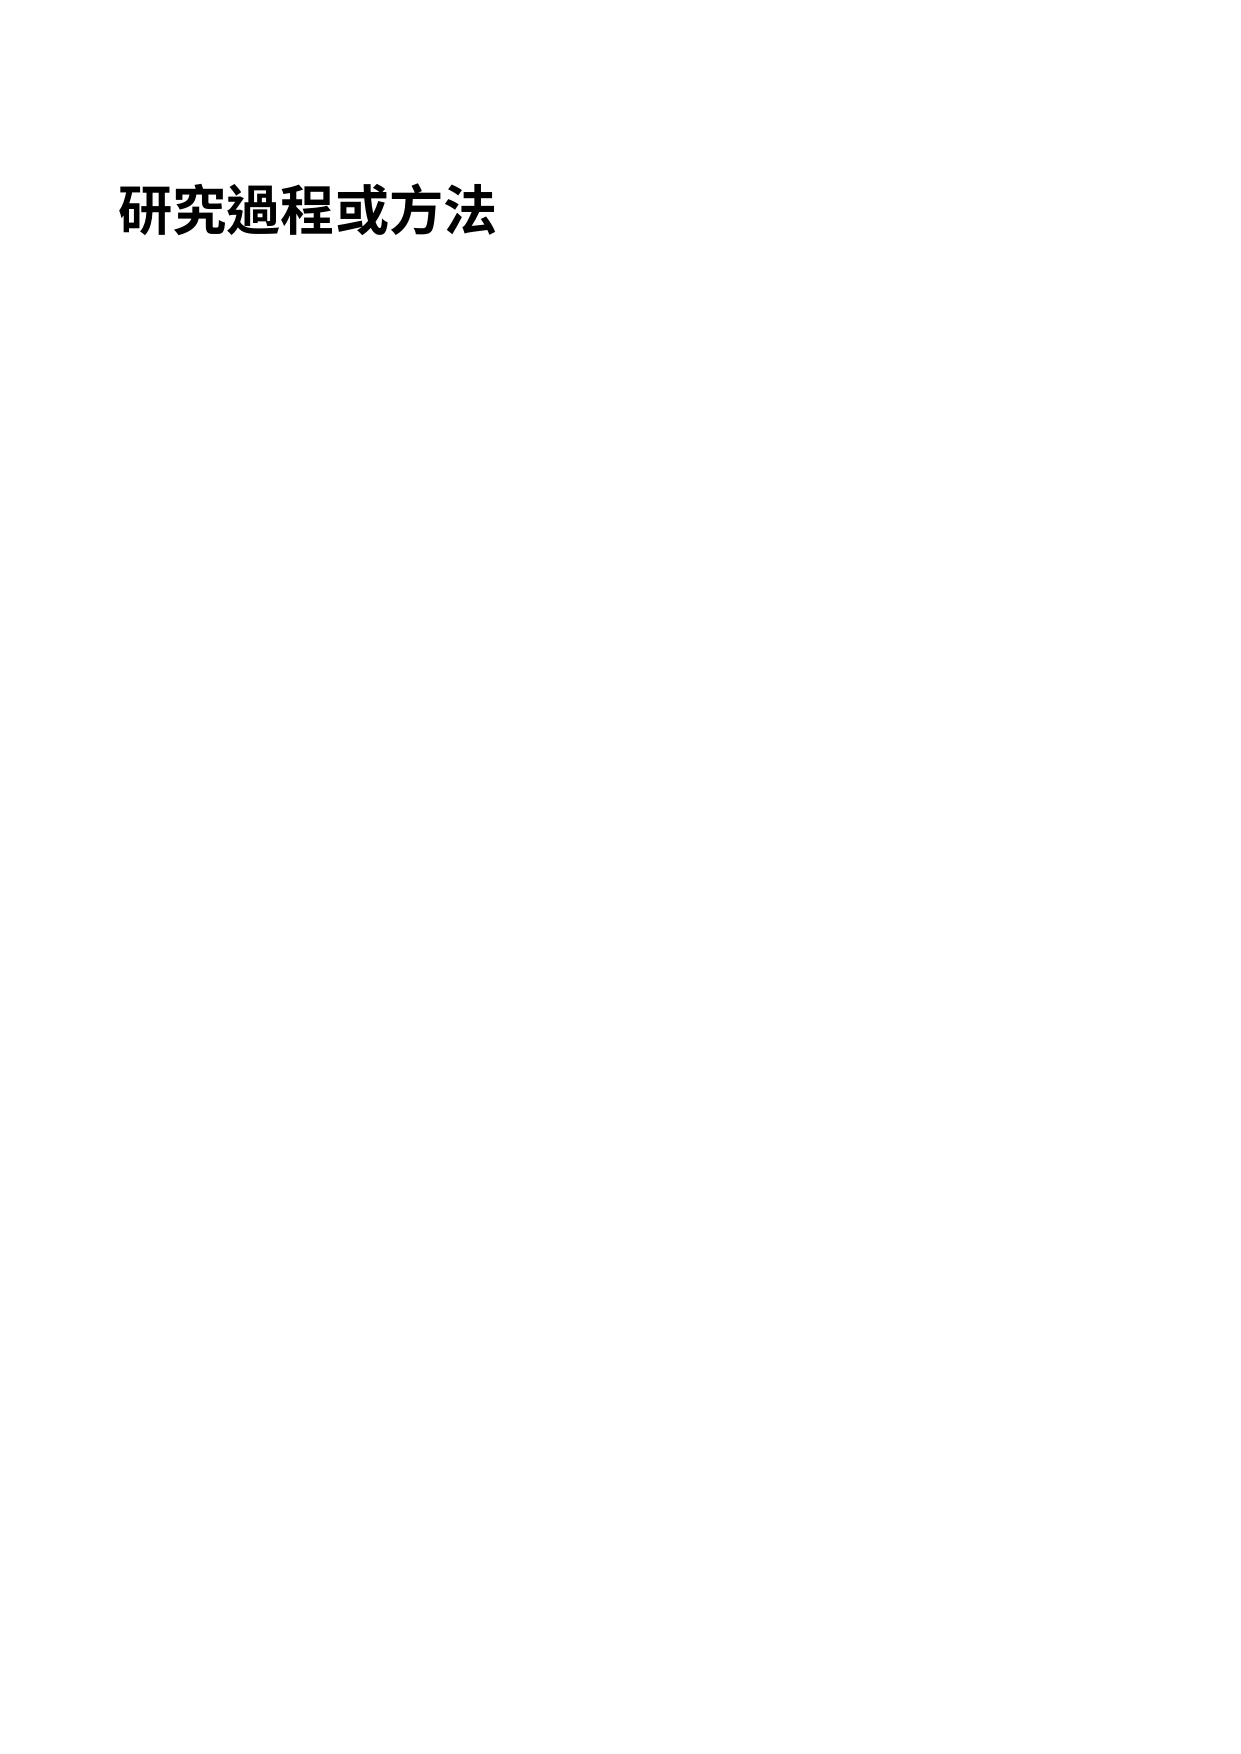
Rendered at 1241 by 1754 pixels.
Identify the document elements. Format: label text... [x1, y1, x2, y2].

subtitle 研究過程或方法 [118, 151, 1122, 263]
